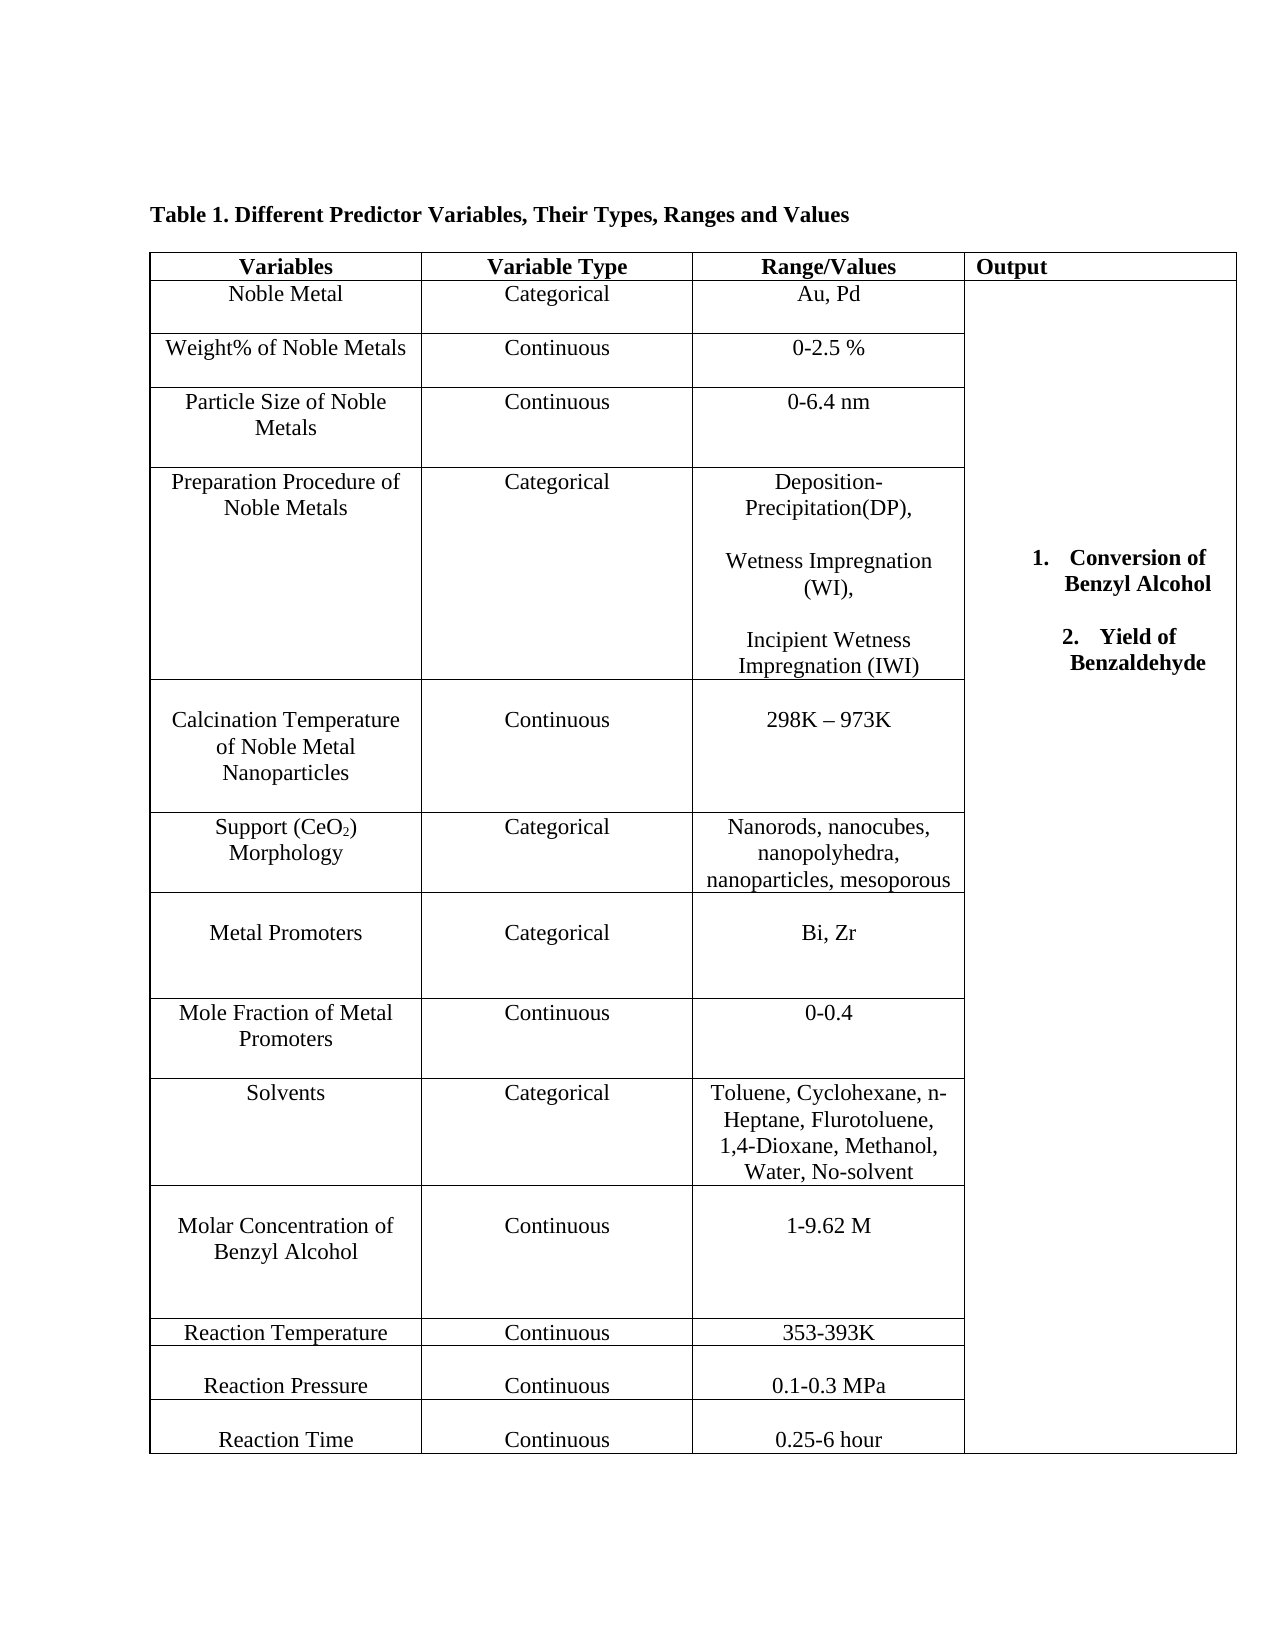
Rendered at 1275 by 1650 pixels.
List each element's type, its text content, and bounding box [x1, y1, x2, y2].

table_cell Continuous [422, 1346, 692, 1399]
table_cell Mole Fraction of Metal Promoters [151, 999, 421, 1078]
table_cell Toluene, Cyclohexane, n-Heptane, Flurotoluene, 1,4-Dioxane, Methanol, Water, No-solvent [693, 1079, 964, 1185]
table_cell Conversion of Benzyl Alcohol Yield of Benzaldehyde [965, 281, 1236, 1453]
table_cell Categorical [422, 893, 692, 998]
table_cell 0.1-0.3 MPa [693, 1346, 964, 1399]
table_cell Weight% of Noble Metals [151, 334, 421, 387]
table_cell Continuous [422, 999, 692, 1078]
table_cell Reaction Temperature [151, 1319, 421, 1345]
table_header Variable Type [422, 253, 692, 279]
table_cell Particle Size of Noble Metals [151, 388, 421, 467]
table_cell 0-2.5 % [693, 334, 964, 387]
table_cell Bi, Zr [693, 893, 964, 998]
table_cell Categorical [422, 1079, 692, 1185]
table_cell 298K – 973K [693, 680, 964, 812]
table_cell 0-0.4 [693, 999, 964, 1078]
table_cell Molar Concentration of Benzyl Alcohol [151, 1186, 421, 1318]
table_cell Nanorods, nanocubes, nanopolyhedra, nanoparticles, mesoporous [693, 813, 964, 892]
table_header Range/Values [693, 253, 964, 279]
table_cell Continuous [422, 388, 692, 467]
table_cell Continuous [422, 1319, 692, 1345]
table_cell Continuous [422, 334, 692, 387]
table_cell 353-393K [693, 1319, 964, 1345]
table_header Output [965, 253, 1236, 279]
table_cell Preparation Procedure of Noble Metals [151, 468, 421, 679]
table_cell Reaction Time [151, 1400, 421, 1453]
table_cell Metal Promoters [151, 893, 421, 998]
text Table 1. Different Predictor Variables, Their Types, Ranges and Values [150, 201, 1125, 227]
table_cell Continuous [422, 680, 692, 812]
table_cell Calcination Temperature of Noble Metal Nanoparticles [151, 680, 421, 812]
table_cell Categorical [422, 468, 692, 679]
table_cell Categorical [422, 813, 692, 892]
table_cell Noble Metal [151, 281, 421, 333]
table_cell Categorical [422, 281, 692, 333]
table_cell Continuous [422, 1186, 692, 1318]
table_cell Support (CeO2) Morphology [151, 813, 421, 892]
table_cell 1-9.62 M [693, 1186, 964, 1318]
table_cell Solvents [151, 1079, 421, 1185]
table_cell Reaction Pressure [151, 1346, 421, 1399]
table_cell Au, Pd [693, 281, 964, 333]
table_header Variables [151, 253, 421, 279]
table_cell Continuous [422, 1400, 692, 1453]
table_cell 0.25-6 hour [693, 1400, 964, 1453]
table_cell Deposition-Precipitation(DP), Wetness Impregnation (WI), Incipient Wetness Impregnation (IWI) [693, 468, 964, 679]
table_cell 0-6.4 nm [693, 388, 964, 467]
